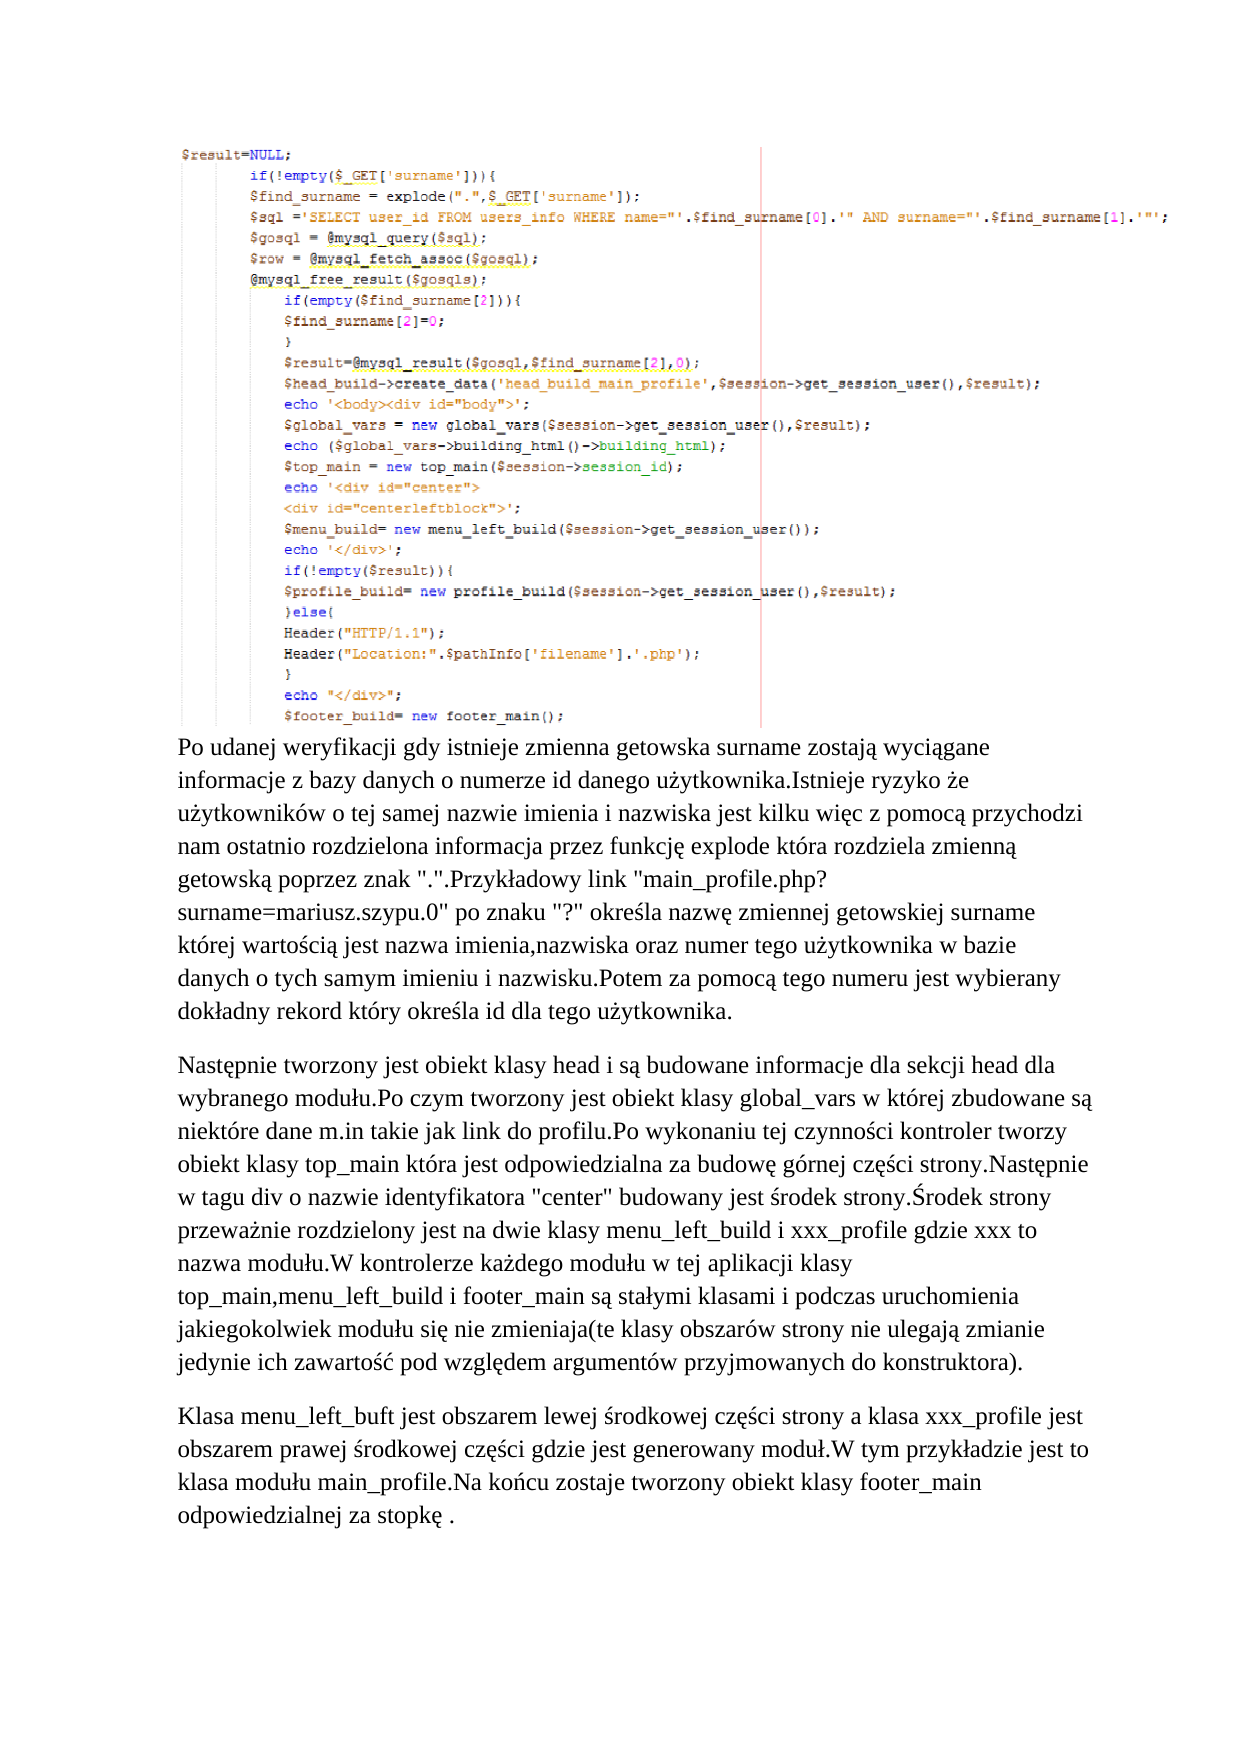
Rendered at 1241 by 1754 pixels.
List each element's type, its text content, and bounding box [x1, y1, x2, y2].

text Po udanej weryfikacji gdy istnieje zmienna getowska surname zostają wyciągane informacje z bazy danych o numerze id danego użytkownika.Istnieje ryzyko że użytkowników o tej samej nazwie imienia i nazwiska jest kilku więc z pomocą przychodzi nam ostatnio rozdzielona informacja przez funkcję explode która rozdziela zmienną getowską poprzez znak ".".Przykładowy link "main_profile.php?surname=mariusz.szypu.0" po znaku "?" określa nazwę zmiennej getowskiej surname której wartością jest nazwa imienia,nazwiska oraz numer tego użytkownika w bazie danych o tych samym imieniu i nazwisku.Potem za pomocą tego numeru jest wybierany dokładny rekord który określa id dla tego użytkownika. [177, 728, 1092, 1025]
text Następnie tworzony jest obiekt klasy head i są budowane informacje dla sekcji head dla wybranego modułu.Po czym tworzony jest obiekt klasy global_vars w której zbudowane są niektóre dane m.in takie jak link do profilu.Po wykonaniu tej czynności kontroler tworzy obiekt klasy top_main która jest odpowiedzialna za budowę górnej części strony.Następnie w tagu div o nazwie identyfikatora "center" budowany jest środek strony.Środek strony przeważnie rozdzielony jest na dwie klasy menu_left_build i xxx_profile gdzie xxx to nazwa modułu.W kontrolerze każdego modułu w tej aplikacji klasy top_main,menu_left_build i footer_main są stałymi klasami i podczas uruchomienia jakiegokolwiek modułu się nie zmieniaja(te klasy obszarów strony nie ulegają zmianie jedynie ich zawartość pod względem argumentów przyjmowanych do konstruktora). [177, 1050, 1092, 1376]
text Klasa menu_left_buft jest obszarem lewej środkowej części strony a klasa xxx_profile jest obszarem prawej środkowej części gdzie jest generowany moduł.W tym przykładzie jest to klasa modułu main_profile.Na końcu zostaje tworzony obiekt klasy footer_main odpowiedzialnej za stopkę . [177, 1401, 1092, 1529]
